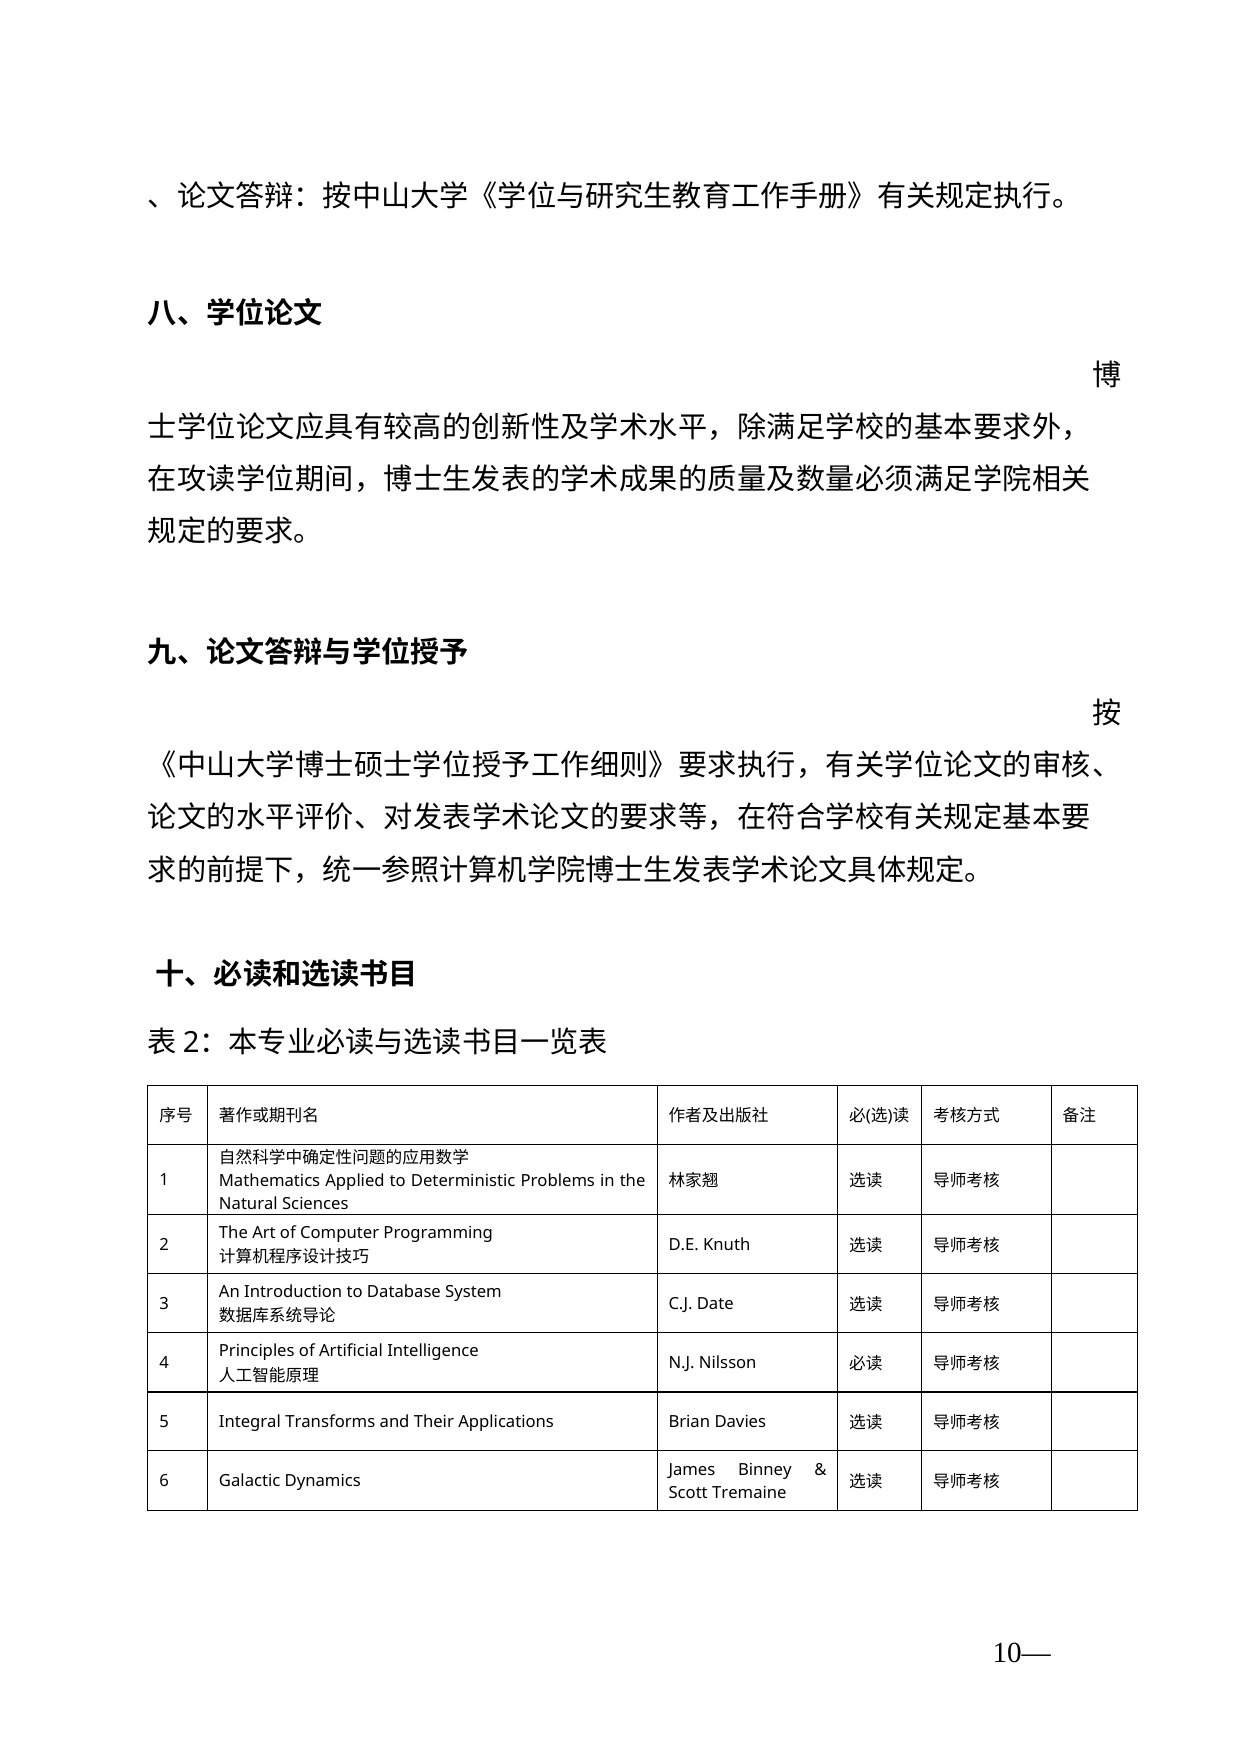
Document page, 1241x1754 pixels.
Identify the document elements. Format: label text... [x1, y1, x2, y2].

table_cell 6 [148, 1451, 207, 1509]
text 表2：本专业必读与选读书目一览表 [148, 1007, 1092, 1072]
table_cell The Art of Computer Programming 计算机程序设计技巧 [208, 1215, 657, 1273]
table_cell D.E. Knuth [658, 1215, 837, 1273]
table_cell 自然科学中确定性问题的应用数学 Mathematics Applied to Deterministic Problems in the Natural Sciences [208, 1145, 657, 1214]
table_cell 3 [148, 1274, 207, 1332]
table_cell 导师考核 [922, 1333, 1051, 1391]
table_cell Principles of Artificial Intelligence 人工智能原理 [208, 1333, 657, 1391]
table_cell [1052, 1333, 1137, 1391]
table_header 必(选)读 [838, 1086, 921, 1143]
text 博士学位论文应具有较高的创新性及学术水平，除满足学校的基本要求外，在攻读学位期间，博士生发表的学术成果的质量及数量必须满足学院相关规定的要求。 [148, 344, 1092, 552]
table_cell 2 [148, 1215, 207, 1273]
text 九、论文答辩与学位授予 [148, 617, 1092, 682]
table_header 序号 [148, 1086, 207, 1143]
table_cell [1052, 1393, 1137, 1450]
table_cell Brian Davies [658, 1393, 837, 1450]
table_cell 导师考核 [922, 1145, 1051, 1214]
text 八、学位论文 [148, 279, 1092, 344]
table_cell [1052, 1215, 1137, 1273]
table_header 著作或期刊名 [208, 1086, 657, 1143]
table_cell [1052, 1451, 1137, 1509]
table_cell 选读 [838, 1215, 921, 1273]
table_cell Integral Transforms and Their Applications [208, 1393, 657, 1450]
table_cell 选读 [838, 1145, 921, 1214]
table_cell 必读 [838, 1333, 921, 1391]
table_cell 1 [148, 1145, 207, 1214]
text 按《中山大学博士硕士学位授予工作细则》要求执行，有关学位论文的审核、论文的水平评价、对发表学术论文的要求等，在符合学校有关规定基本要求的前提下，统一参照计算机学院博士生发表学术论文具体规定。 [148, 682, 1092, 890]
table_cell 5 [148, 1393, 207, 1450]
table_cell 选读 [838, 1393, 921, 1450]
table_header 备注 [1052, 1086, 1137, 1143]
table_cell 林家翘 [658, 1145, 837, 1214]
table_cell James Binney & Scott Tremaine [658, 1451, 837, 1509]
table_cell Galactic Dynamics [208, 1451, 657, 1509]
table_cell N.J. Nilsson [658, 1333, 837, 1391]
table_header 考核方式 [922, 1086, 1051, 1143]
table_cell 选读 [838, 1451, 921, 1509]
table_cell [1052, 1145, 1137, 1214]
table_cell C.J. Date [658, 1274, 837, 1332]
text 十、必读和选读书目 [148, 942, 1092, 994]
table_cell An Introduction to Database System 数据库系统导论 [208, 1274, 657, 1332]
table_cell 导师考核 [922, 1393, 1051, 1450]
table_cell 导师考核 [922, 1274, 1051, 1332]
table_cell 导师考核 [922, 1451, 1051, 1509]
table_cell [1052, 1274, 1137, 1332]
table_cell 导师考核 [922, 1215, 1051, 1273]
table_cell 4 [148, 1333, 207, 1391]
table_header 作者及出版社 [658, 1086, 837, 1143]
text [148, 162, 1092, 227]
table_cell 选读 [838, 1274, 921, 1332]
